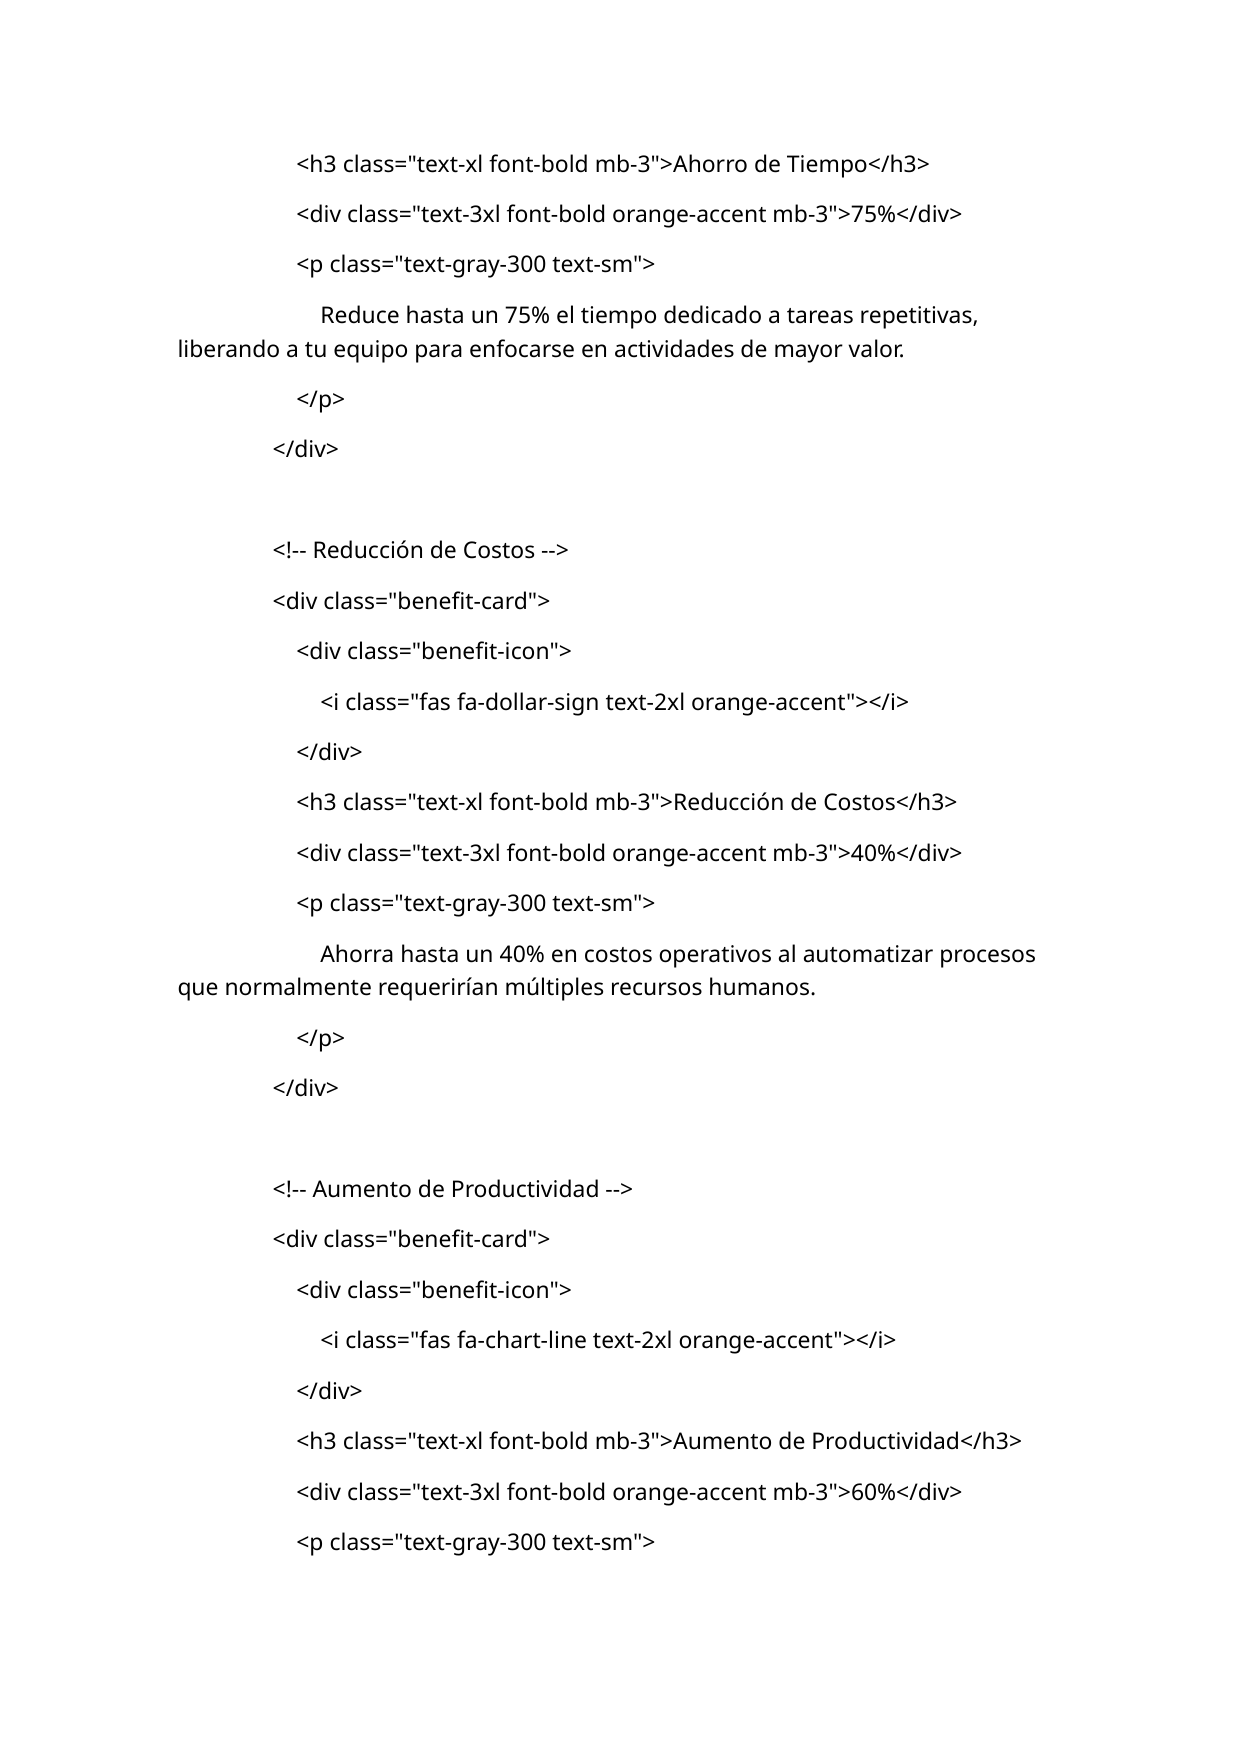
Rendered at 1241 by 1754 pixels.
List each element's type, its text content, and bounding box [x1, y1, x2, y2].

text <div class="text-3xl font-bold orange-accent mb-3">75%</div> [177, 198, 1063, 229]
text <h3 class="text-xl font-bold mb-3">Aumento de Productividad</h3> [177, 1425, 1063, 1456]
text <h3 class="text-xl font-bold mb-3">Reducción de Costos</h3> [177, 786, 1063, 818]
text </p> [177, 1022, 1063, 1053]
text <p class="text-gray-300 text-sm"> [177, 248, 1063, 280]
text <i class="fas fa-chart-line text-2xl orange-accent"></i> [177, 1324, 1063, 1356]
text </div> [177, 433, 1063, 465]
text <p class="text-gray-300 text-sm"> [177, 1526, 1063, 1557]
text </div> [177, 736, 1063, 767]
text <!-- Aumento de Productividad --> [177, 1173, 1063, 1204]
text <div class="benefit-icon"> [177, 1274, 1063, 1305]
text Reduce hasta un 75% el tiempo dedicado a tareas repetitivas, liberando a tu equipo para enfocarse en actividades de mayor valor. [177, 299, 1063, 364]
text <h3 class="text-xl font-bold mb-3">Ahorro de Tiempo</h3> [177, 148, 1063, 179]
text <div class="text-3xl font-bold orange-accent mb-3">40%</div> [177, 837, 1063, 868]
text <i class="fas fa-dollar-sign text-2xl orange-accent"></i> [177, 686, 1063, 717]
text </div> [177, 1072, 1063, 1103]
text <p class="text-gray-300 text-sm"> [177, 887, 1063, 918]
text <div class="benefit-card"> [177, 1223, 1063, 1255]
text <div class="benefit-icon"> [177, 635, 1063, 666]
text </p> [177, 383, 1063, 414]
text Ahorra hasta un 40% en costos operativos al automatizar procesos que normalmente requerirían múltiples recursos humanos. [177, 938, 1063, 1003]
text <div class="text-3xl font-bold orange-accent mb-3">60%</div> [177, 1476, 1063, 1507]
text <!-- Reducción de Costos --> [177, 534, 1063, 566]
text <div class="benefit-card"> [177, 585, 1063, 616]
text </div> [177, 1375, 1063, 1406]
